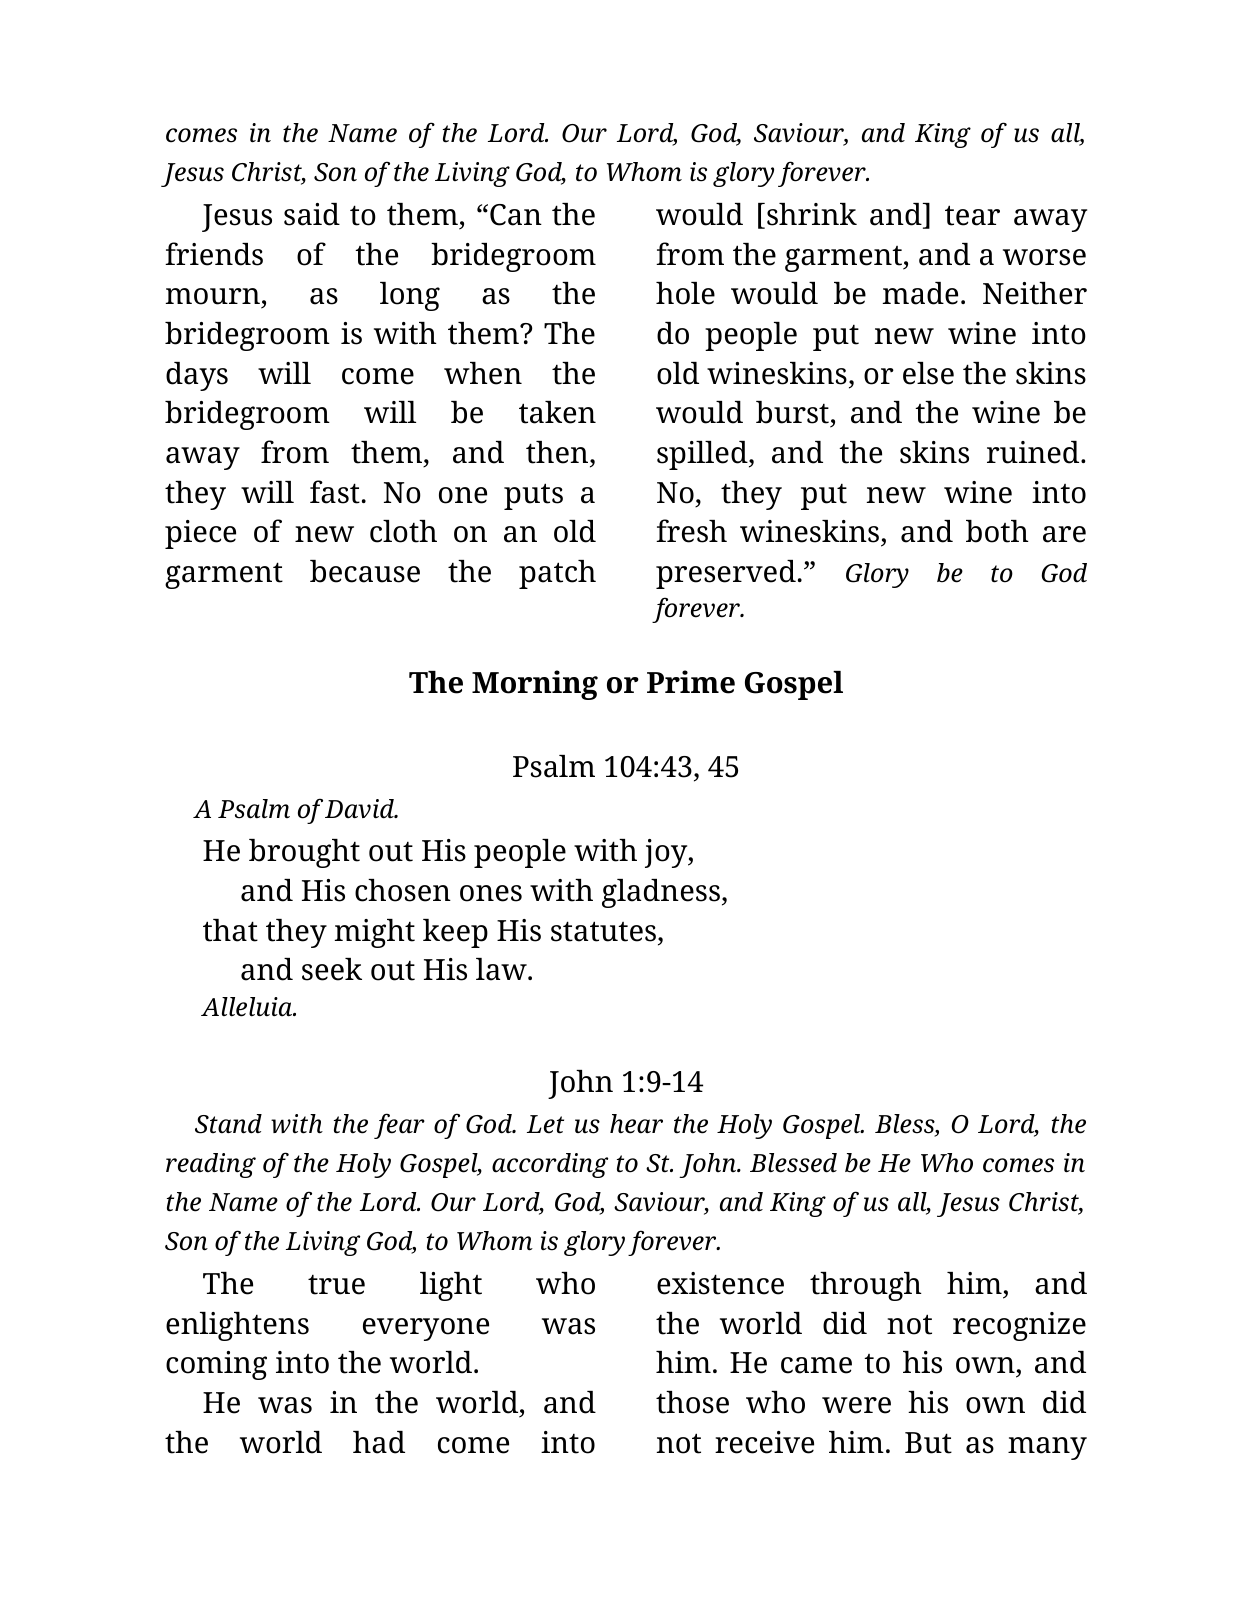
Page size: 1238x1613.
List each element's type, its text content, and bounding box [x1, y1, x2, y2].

subtitle Psalm 104:43, 45 [165, 746, 1087, 786]
text and His chosen ones with gladness, [165, 870, 1087, 910]
subtitle The Morning or Prime Gospel [165, 663, 1087, 702]
text A Psalm of David. [165, 791, 1087, 826]
subtitle John 1:9-14 [165, 1061, 1087, 1101]
text and seek out His law. [165, 950, 1087, 989]
text Stand with the fear of God. Let us hear the Holy Gospel. Bless, O Lord, the reading of the Holy Gospel, according to St. John. Blessed be He Who comes in the Name of the Lord. Our Lord, God, Saviour, and King of us all, Jesus Christ, Son of the Living God, to Whom is glory forever. [165, 1107, 1087, 1258]
text Jesus said to them, “Can the friends of the bridegroom mourn, as long as the bridegroom is with them? The days will come when the bridegroom will be taken away from them, and then, they will fast. No one puts a piece of new cloth on an old garment because the patch would [shrink and] tear away from the garment, and a worse hole would be made. Neither do people put new wine into old wineskins, or else the skins would burst, and the wine be spilled, and the skins ruined. No, they put new wine into fresh wineskins, and both are preserved.” Glory be to God forever. [165, 194, 597, 591]
text He brought out His people with joy, [165, 831, 1087, 870]
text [165, 1382, 597, 1462]
text that they might keep His statutes, [165, 910, 1087, 950]
text Alleluia. [165, 989, 1087, 1023]
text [165, 116, 1087, 189]
text The true light who enlightens everyone was coming into the world. [165, 1263, 597, 1382]
text Jesus said to them, “Can the friends of the bridegroom mourn, as long as the bridegroom is with them? The days will come when the bridegroom will be taken away from them, and then, they will fast. No one puts a piece of new cloth on an old garment because the patch would [shrink and] tear away from the garment, and a worse hole would be made. Neither do people put new wine into old wineskins, or else the skins would burst, and the wine be spilled, and the skins ruined. No, they put new wine into fresh wineskins, and both are preserved.” Glory be to God forever. [656, 194, 1087, 625]
